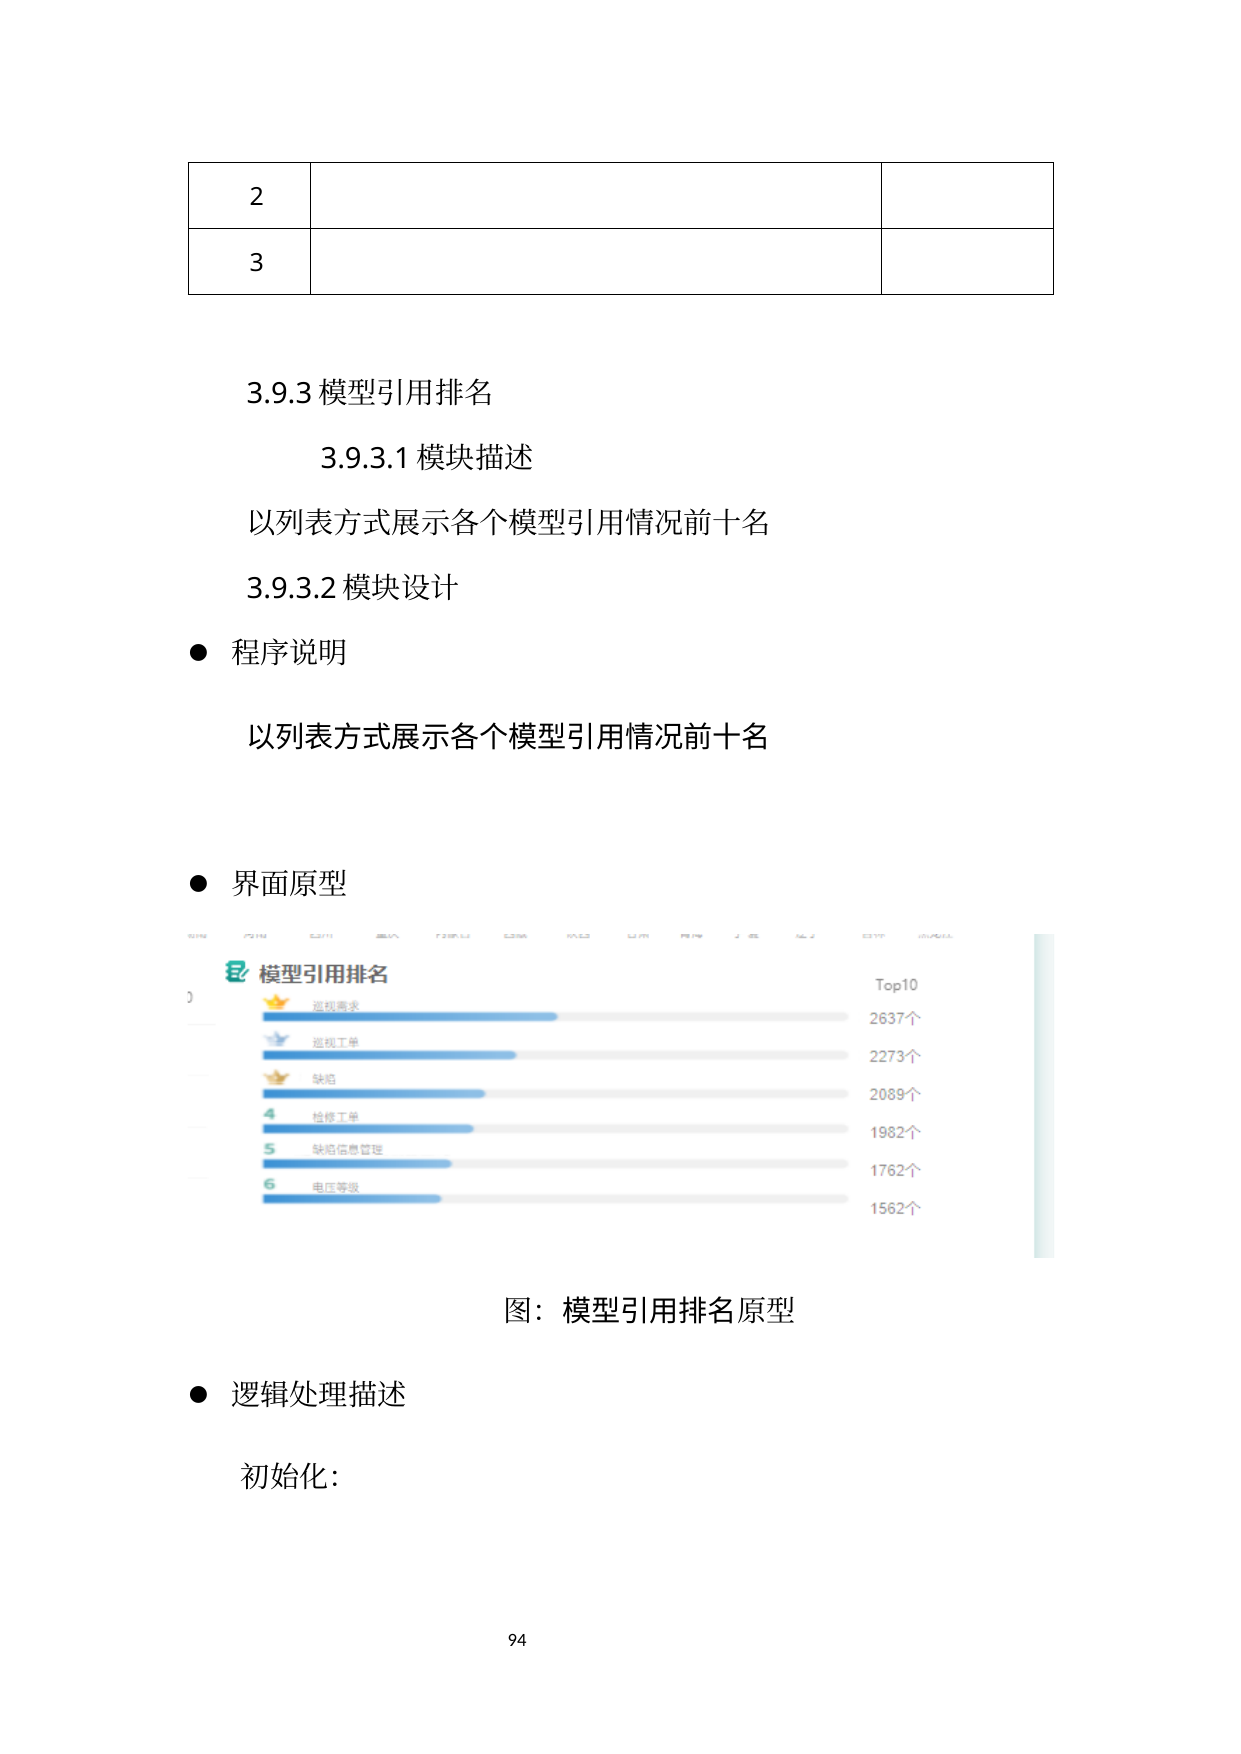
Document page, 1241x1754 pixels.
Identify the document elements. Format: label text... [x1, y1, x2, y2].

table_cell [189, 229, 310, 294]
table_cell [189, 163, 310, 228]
subtitle 3.9.3模型引用排名 [246, 360, 1053, 425]
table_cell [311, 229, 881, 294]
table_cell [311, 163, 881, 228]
subtitle 3.9.3.1模块描述 [320, 425, 1053, 490]
subtitle 3.9.3.2模块设计 [246, 555, 1053, 620]
text 以列表方式展示各个模型引用情况前十名 [187, 702, 1053, 767]
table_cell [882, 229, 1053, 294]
text 图：模型引用排名原型 [187, 1276, 1053, 1341]
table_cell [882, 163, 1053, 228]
text 以列表方式展示各个模型引用情况前十名 [187, 490, 1053, 555]
list 逻辑处理描述 [187, 1362, 1053, 1427]
list 界面原型 [187, 852, 1053, 917]
text 初始化： [187, 1444, 1053, 1509]
picture [187, 934, 1055, 1258]
list 程序说明 [187, 620, 1053, 685]
